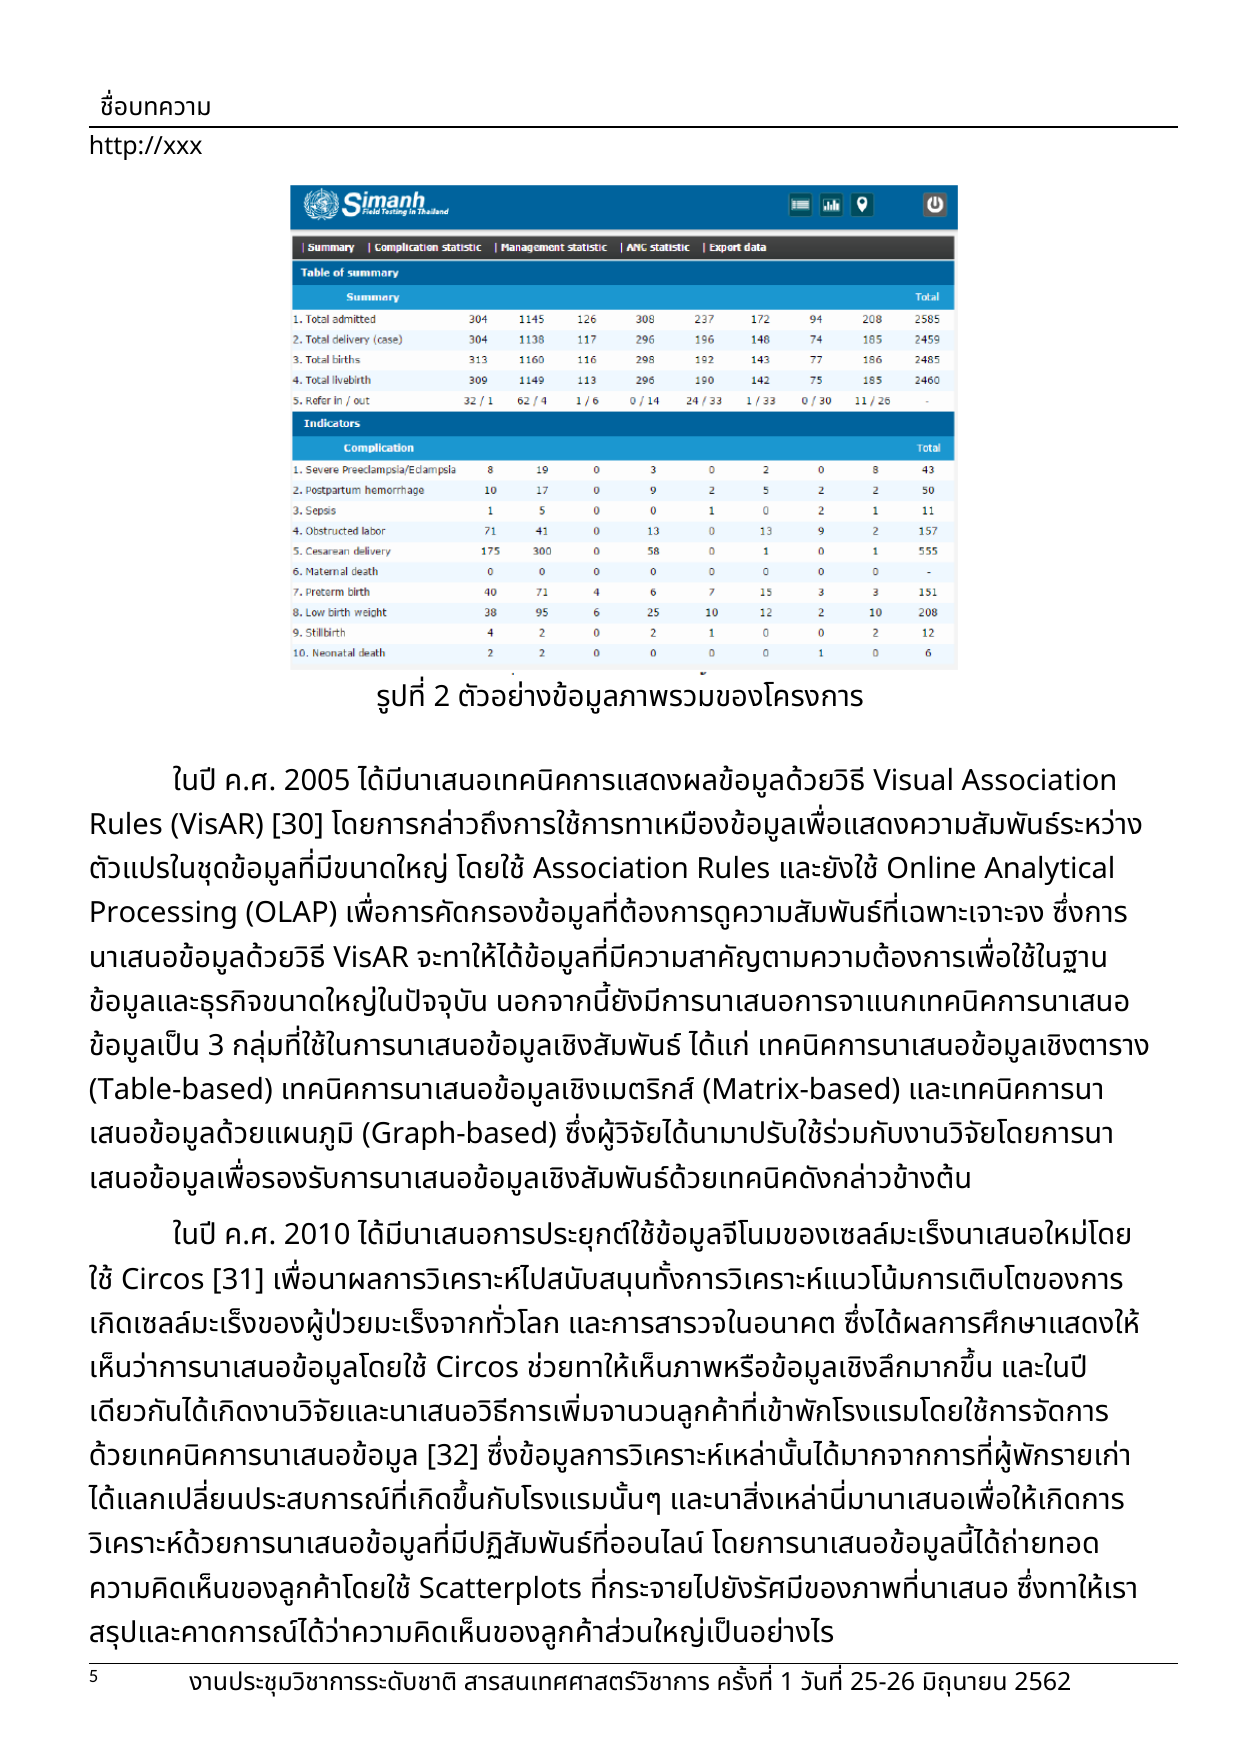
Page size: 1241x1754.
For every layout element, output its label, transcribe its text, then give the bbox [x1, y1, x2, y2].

picture [277, 177, 963, 675]
text รูปที่ 2 ตัวอย่างข้อมูลภาพรวมของโครงการ [89, 675, 1152, 719]
text ในปี ค.ศ. 2010 ได้มีนาเสนอการประยุกต์ใช้ข้อมูลจีโนมของเซลล์มะเร็งนาเสนอใหม่โดยใช้ Circos [31] เพื่อนาผลการวิเคราะห์ไปสนับสนุนทั้งการวิเคราะห์แนวโน้มการเติบโตของการเกิดเซลล์มะเร็งของผู้ป่วยมะเร็งจากทั่วโลก และการสารวจในอนาคต ซึ่งได้ผลการศึกษาแสดงให้เห็นว่าการนาเสนอข้อมูลโดยใช้ Circos ช่วยทาให้เห็นภาพหรือข้อมูลเชิงลึกมากขึ้น และในปีเดียวกันได้เกิดงานวิจัยและนาเสนอวิธีการเพิ่มจานวนลูกค้าที่เข้าพักโรงแรมโดยใช้การจัดการด้วยเทคนิคการนาเสนอข้อมูล [32] ซึ่งข้อมูลการวิเคราะห์เหล่านั้นได้มากจากการที่ผู้พักรายเก่าได้แลกเปลี่ยนประสบการณ์ที่เกิดขึ้นกับโรงแรมนั้นๆ และนาสิ่งเหล่านี่มานาเสนอเพื่อให้เกิดการวิเคราะห์ด้วยการนาเสนอข้อมูลที่มีปฏิสัมพันธ์ที่ออนไลน์ โดยการนาเสนอข้อมูลนี้ได้ถ่ายทอดความคิดเห็นของลูกค้าโดยใช้ Scatterplots ที่กระจายไปยังรัศมีของภาพที่นาเสนอ ซึ่งทาให้เราสรุปและคาดการณ์ได้ว่าความคิดเห็นของลูกค้าส่วนใหญ่เป็นอย่างไร [89, 1214, 1152, 1655]
text ในปี ค.ศ. 2005 ได้มีนาเสนอเทคนิคการแสดงผลข้อมูลด้วยวิธี Visual Association Rules (VisAR) [30] โดยการกล่าวถึงการใช้การทาเหมืองข้อมูลเพื่อแสดงความสัมพันธ์ระหว่างตัวแปรในชุดข้อมูลที่มีขนาดใหญ่ โดยใช้ Association Rules และยังใช้ Online Analytical Processing (OLAP) เพื่อการคัดกรองข้อมูลที่ต้องการดูความสัมพันธ์ที่เฉพาะเจาะจง ซึ่งการนาเสนอข้อมูลด้วยวิธี VisAR จะทาให้ได้ข้อมูลที่มีความสาคัญตามความต้องการเพื่อใช้ในฐานข้อมูลและธุรกิจขนาดใหญ่ในปัจจุบัน นอกจากนี้ยังมีการนาเสนอการจาแนกเทคนิคการนาเสนอข้อมูลเป็น 3 กลุ่มที่ใช้ในการนาเสนอข้อมูลเชิงสัมพันธ์ ได้แก่ เทคนิคการนาเสนอข้อมูลเชิงตาราง (Table-based) เทคนิคการนาเสนอข้อมูลเชิงเมตริกส์ (Matrix-based) และเทคนิคการนาเสนอข้อมูลด้วยแผนภูมิ (Graph-based) ซึ่งผู้วิจัยได้นามาปรับใช้ร่วมกับงานวิจัยโดยการนาเสนอข้อมูลเพื่อรองรับการนาเสนอข้อมูลเชิงสัมพันธ์ด้วยเทคนิคดังกล่าวข้างต้น [89, 759, 1152, 1201]
